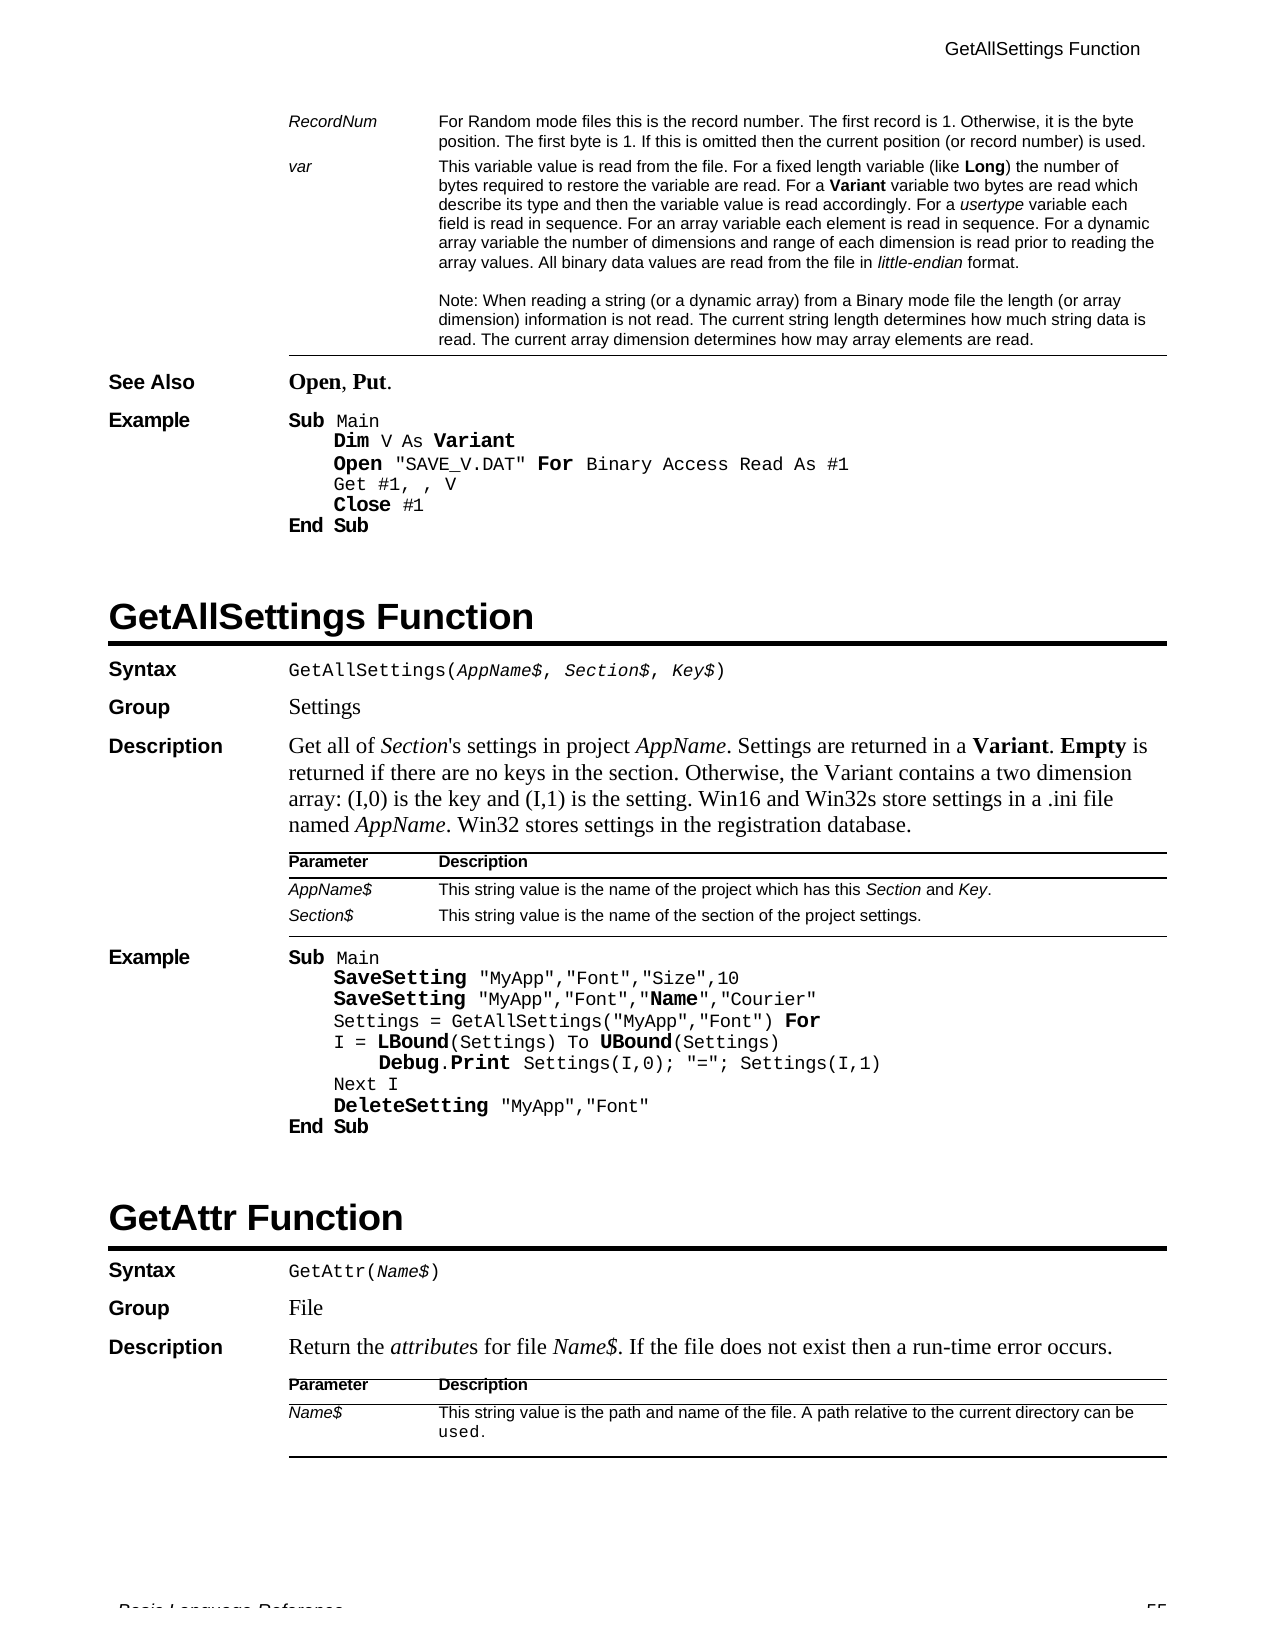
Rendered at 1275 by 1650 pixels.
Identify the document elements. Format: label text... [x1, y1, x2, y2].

text GetAllSettings Function [108, 596, 1167, 638]
text returned if there are no keys in the section. Otherwise, the Variant contains a two dimension array: (I,0) is the key and (I,1) is the setting. Win16 and Win32s store settings in a .ini file named AppName. Win32 stores settings in the registration database. [288, 759, 1137, 838]
text See Also Open, Put. [108, 369, 1167, 395]
text RecordNum For Random mode files this is the record number. The first record is 1. Otherwise, it is the byte [288, 112, 1167, 132]
text Example Sub Main [108, 409, 1167, 431]
text Close #1 [333, 495, 1167, 515]
text used. [438, 1422, 1167, 1441]
text Open "SAVE_V.DAT" For Binary Access Read As #1 [333, 453, 1167, 474]
text bytes required to restore the variable are read. For a Variant variable two bytes are read which describe its type and then the variable value is read accordingly. For a usertype variable each field is read in sequence. For an array variable each element is read in sequence. For a dynamic array variable the number of dimensions and range of each dimension is read prior to reading the array values. All binary data values are read from the file in little-endian format. [438, 176, 1159, 272]
text Syntax GetAttr(Name$) [108, 1260, 1167, 1282]
text End Sub [288, 1117, 1167, 1137]
text GetAttr Function [108, 1196, 1167, 1239]
text Group Settings [108, 694, 1167, 720]
text Get #1, , V [333, 476, 1167, 494]
text AppName$ This string value is the name of the project which has this Section and Key. [288, 880, 1167, 899]
text SaveSetting "MyApp","Font","Name","Courier" Settings = GetAllSettings("MyApp","Font") For I = LBound(Settings) To UBound(Settings) [333, 989, 829, 1053]
text Example Sub Main [108, 947, 1167, 969]
text End Sub [288, 517, 1167, 537]
text GetAllSettings Function [108, 38, 1140, 59]
text Section$ This string value is the name of the section of the project settings. [288, 906, 1167, 925]
text Debug.Print Settings(I,0); "="; Settings(I,1) Next I [333, 1053, 882, 1094]
text Description Get all of Section's settings in project AppName. Settings are returned in a Variant. Empty is [108, 733, 1167, 759]
text SaveSetting "MyApp","Font","Size",10 [333, 969, 1167, 989]
text position. The first byte is 1. If this is omitted then the current position (or record number) is used. [438, 132, 1167, 151]
text var This variable value is read from the file. For a fixed length variable (like Long) the number of [288, 157, 1167, 176]
text Parameter Description [288, 853, 1167, 872]
text Group File [108, 1295, 1167, 1321]
text Syntax GetAllSettings(AppName$, Section$, Key$) [108, 659, 1167, 681]
text Description Return the attributes for file Name$. If the file does not exist then a run-time error occurs. [108, 1333, 1167, 1359]
text Note: When reading a string (or a dynamic array) from a Binary mode file the length (or array dimension) information is not read. The current string length determines how much string data is read. The current array dimension determines how may array elements are read. [438, 291, 1152, 349]
text Dim V As Variant [333, 432, 1167, 452]
text Parameter Description [288, 1380, 1167, 1394]
text DeleteSetting "MyApp","Font" [333, 1096, 1167, 1116]
text Name$ This string value is the path and name of the file. A path relative to the current directory can be [288, 1405, 1167, 1422]
